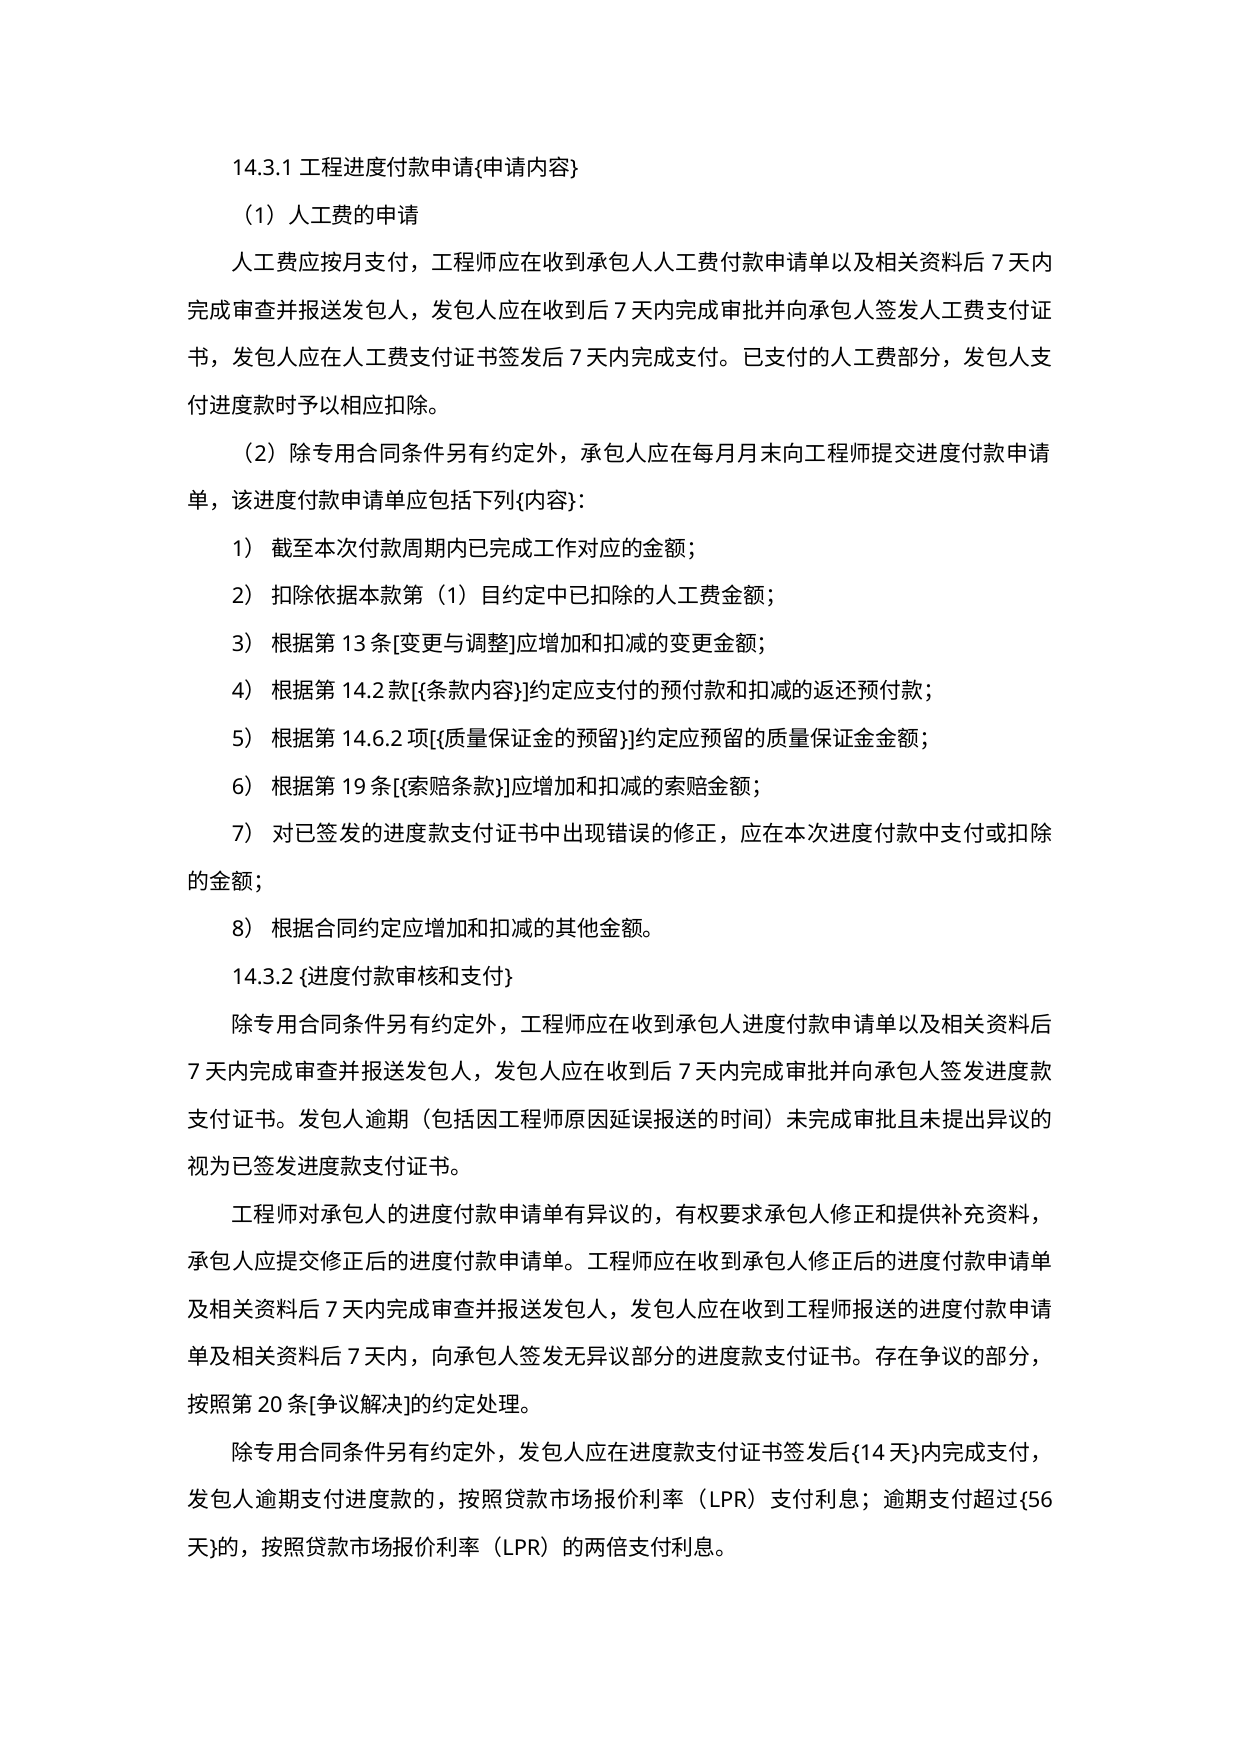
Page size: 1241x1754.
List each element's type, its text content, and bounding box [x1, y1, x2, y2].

text 4） 根据第14.2款[{条款内容}]约定应支付的预付款和扣减的返还预付款； [187, 673, 1053, 705]
list 除专用合同条件另有约定外，发包人应在进度款支付证书签发后{14天}内完成支付，发包人逾期支付进度款的，按照贷款市场报价利率（LPR）支付利息；逾期支付超过{56天}的，按照贷款市场报价利率（LPR）的两倍支付利息。 [187, 1434, 1053, 1562]
text 7） 对已签发的进度款支付证书中出现错误的修正，应在本次进度付款中支付或扣除的金额； [187, 816, 1053, 896]
list 14.3.1 工程进度付款申请{申请内容} [187, 150, 1053, 182]
text 5） 根据第14.6.2项[{质量保证金的预留}]约定应预留的质量保证金金额； [187, 721, 1053, 753]
text （1）人工费的申请 [187, 198, 1053, 229]
text （2）除专用合同条件另有约定外，承包人应在每月月末向工程师提交进度付款申请单，该进度付款申请单应包括下列{内容}： [187, 436, 1053, 515]
text 3） 根据第13条[变更与调整]应增加和扣减的变更金额； [187, 626, 1053, 658]
text 8） 根据合同约定应增加和扣减的其他金额。 [187, 911, 1053, 943]
text 1） 截至本次付款周期内已完成工作对应的金额； [187, 531, 1053, 562]
text 6） 根据第19条[{索赔条款}]应增加和扣减的索赔金额； [187, 769, 1053, 801]
text 2） 扣除依据本款第（1）目约定中已扣除的人工费金额； [187, 578, 1053, 610]
list 除专用合同条件另有约定外，工程师应在收到承包人进度付款申请单以及相关资料后7天内完成审查并报送发包人，发包人应在收到后7天内完成审批并向承包人签发进度款支付证书。发包人逾期（包括因工程师原因延误报送的时间）未完成审批且未提出异议的，视为已签发进度款支付证书。 [187, 1007, 1053, 1181]
list 14.3.2 {进度付款审核和支付} [187, 959, 1053, 991]
text 工程师对承包人的进度付款申请单有异议的，有权要求承包人修正和提供补充资料，承包人应提交修正后的进度付款申请单。工程师应在收到承包人修正后的进度付款申请单及相关资料后7天内完成审查并报送发包人，发包人应在收到工程师报送的进度付款申请单及相关资料后7天内，向承包人签发无异议部分的进度款支付证书。存在争议的部分，按照第20条[争议解决]的约定处理。 [187, 1197, 1053, 1419]
text 人工费应按月支付，工程师应在收到承包人人工费付款申请单以及相关资料后7天内完成审查并报送发包人，发包人应在收到后7天内完成审批并向承包人签发人工费支付证书，发包人应在人工费支付证书签发后7天内完成支付。已支付的人工费部分，发包人支付进度款时予以相应扣除。 [187, 245, 1053, 420]
